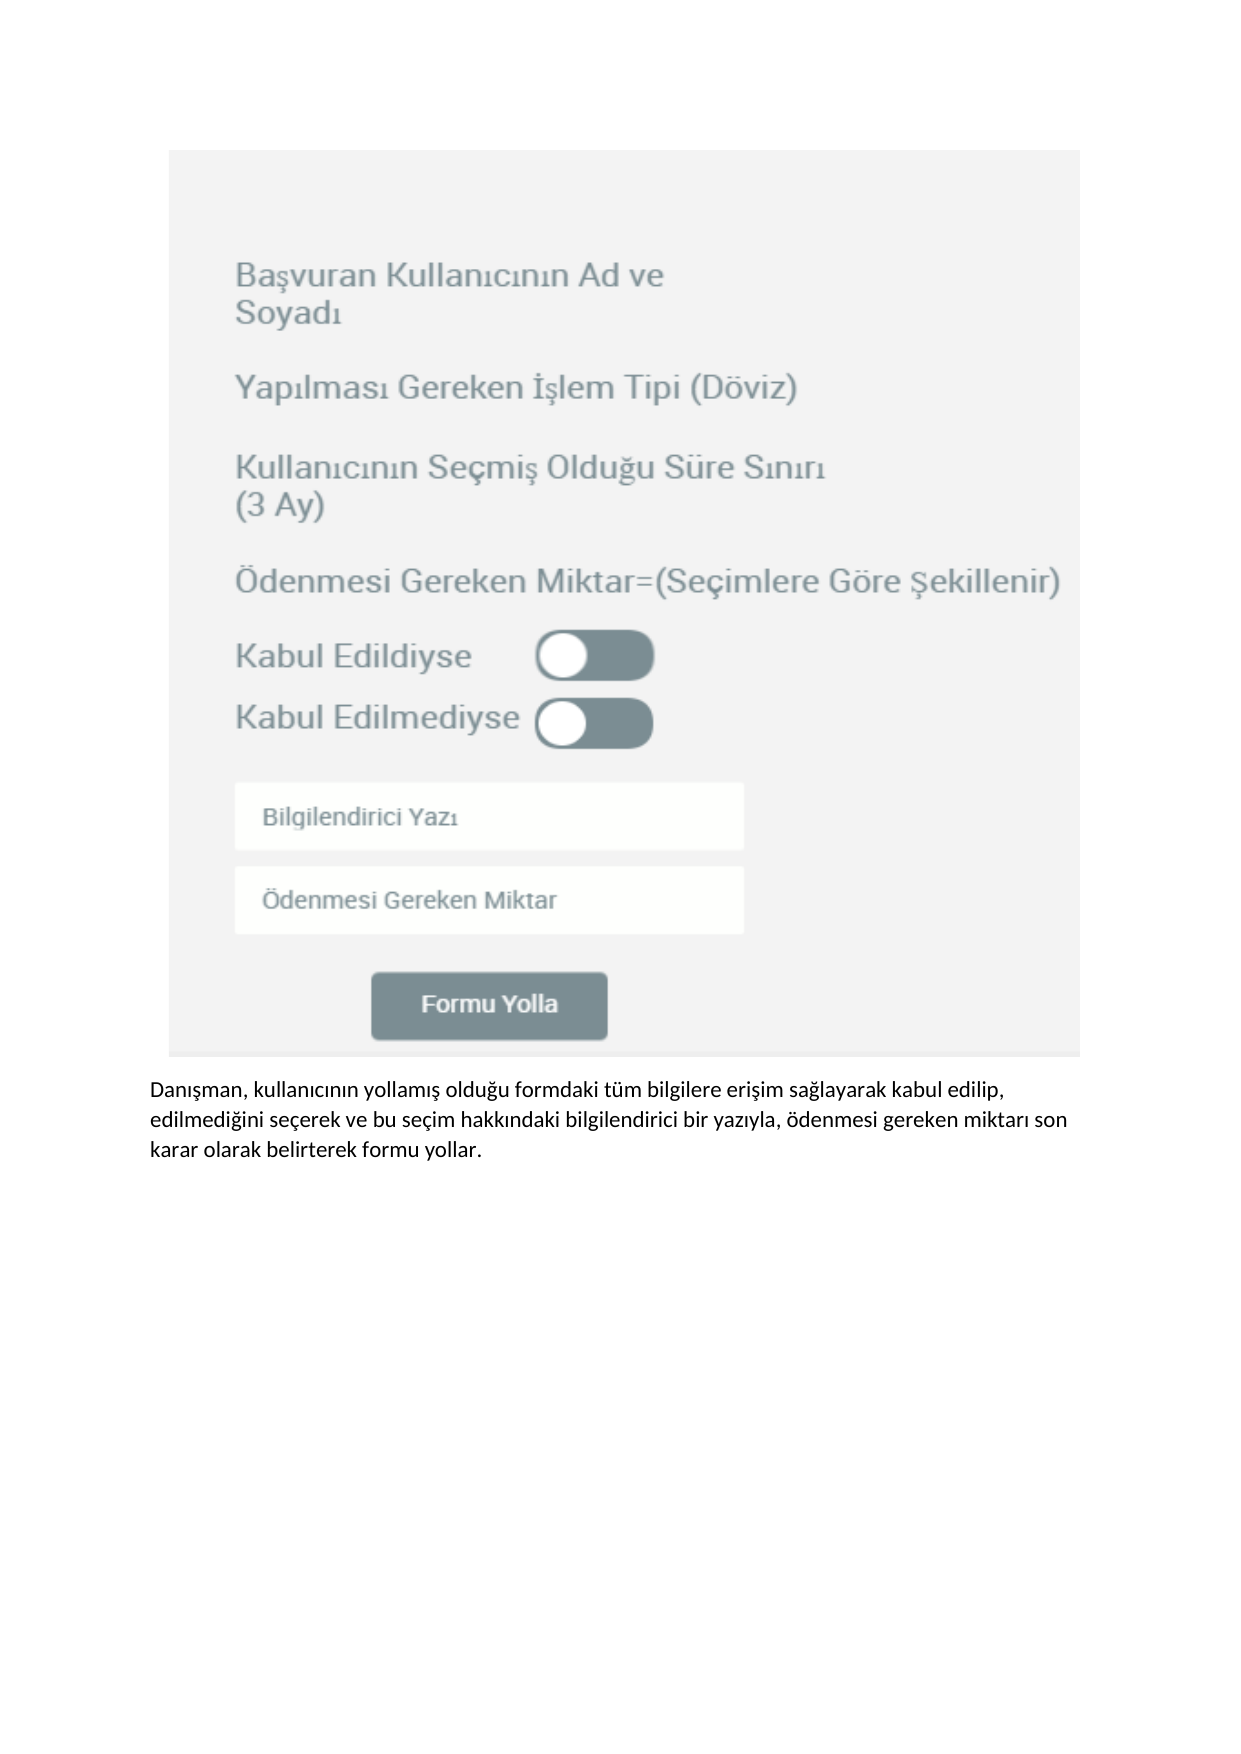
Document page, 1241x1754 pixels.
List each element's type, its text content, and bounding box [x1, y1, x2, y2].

text Danışman, kullanıcının yollamış olduğu formdaki tüm bilgilere erişim sağlayarak kabul edilip, edilmediğini seçerek ve bu seçim hakkındaki bilgilendirici bir yazıyla, ödenmesi gereken miktarı son karar olarak belirterek formu yollar. [150, 1075, 1090, 1163]
